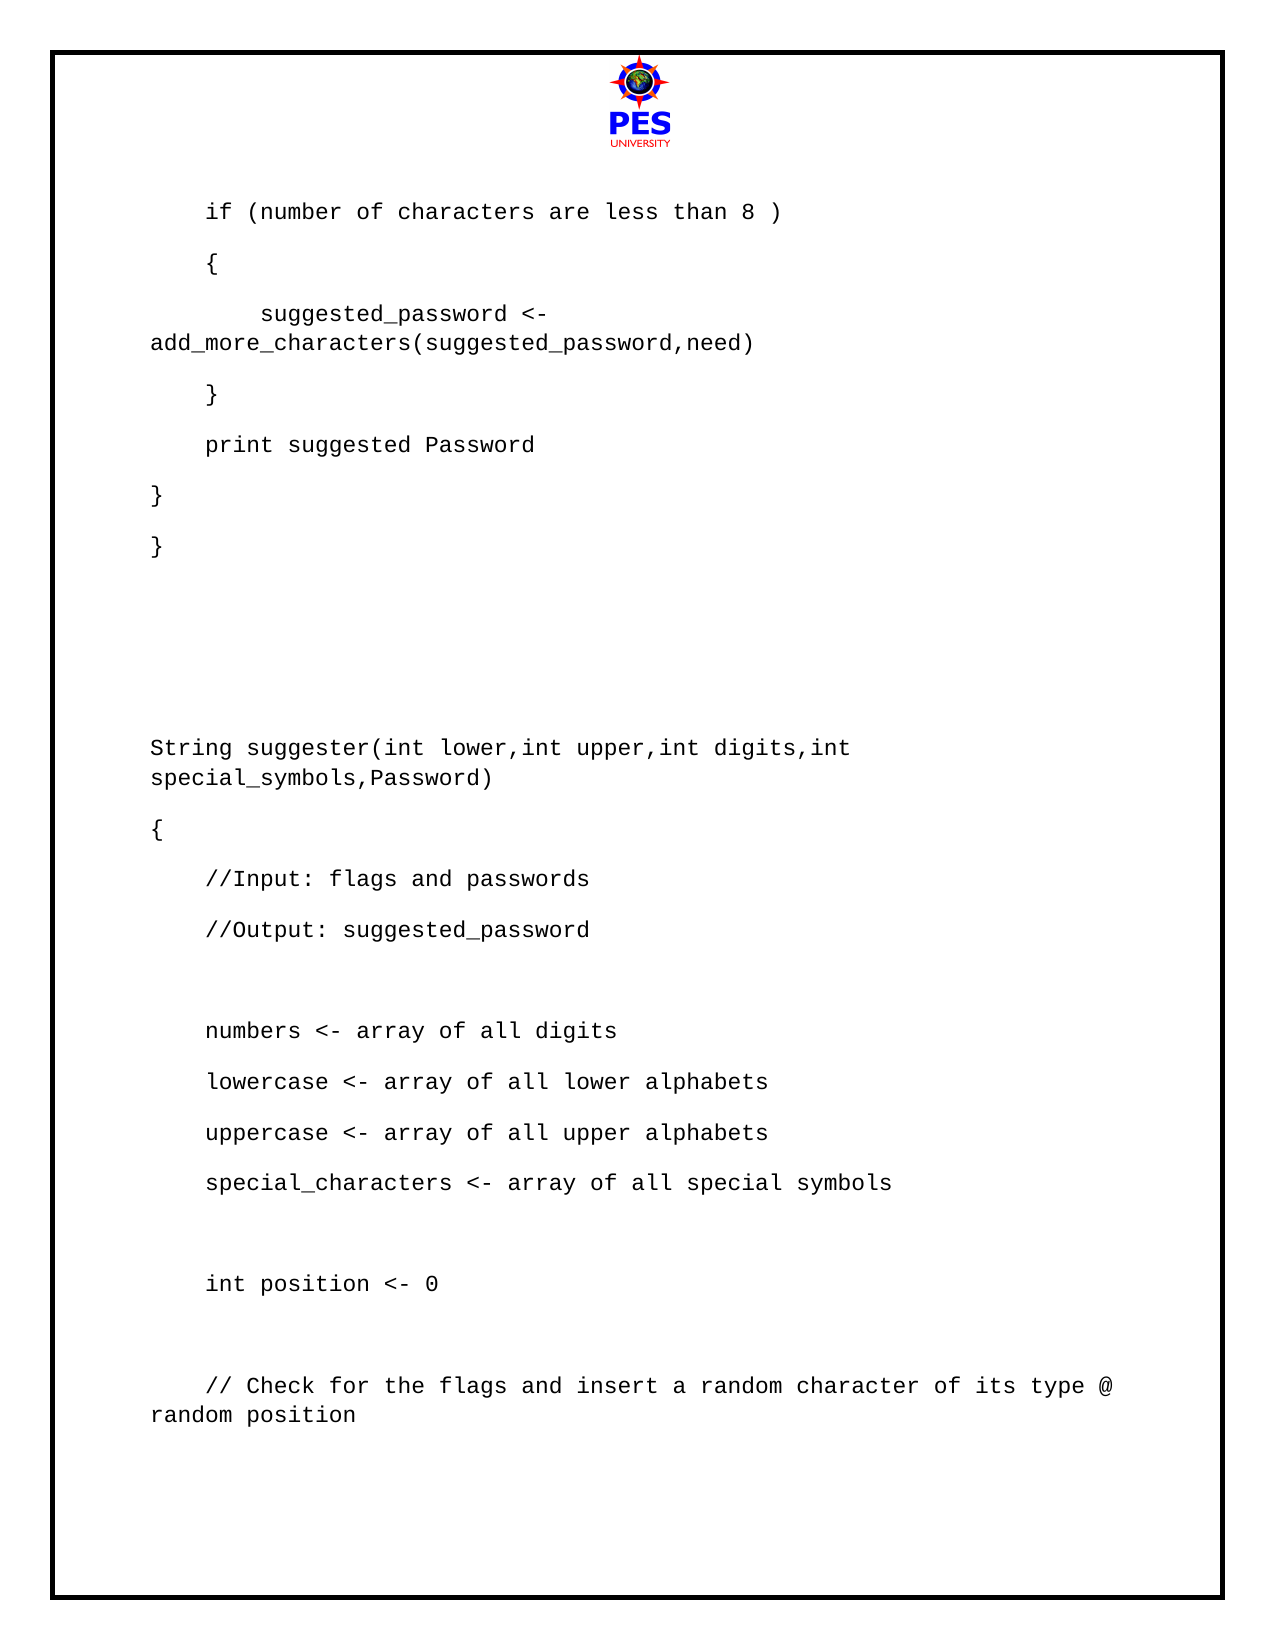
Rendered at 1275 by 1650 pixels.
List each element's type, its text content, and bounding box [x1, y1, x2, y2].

text uppercase <- array of all upper alphabets [150, 1121, 1125, 1147]
text if (number of characters are less than 8 ) [150, 201, 1125, 227]
text print suggested Password [150, 433, 1125, 459]
text } [150, 483, 1125, 509]
text } [150, 382, 1125, 408]
text suggested_password <- add_more_characters(suggested_password,need) [150, 302, 1125, 358]
text special_characters <- array of all special symbols [150, 1171, 1125, 1197]
text } [150, 534, 1125, 560]
picture [609, 55, 671, 147]
text // Check for the flags and insert a random character of its type @ random position [150, 1374, 1125, 1430]
text { [150, 817, 1125, 843]
text lowercase <- array of all lower alphabets [150, 1070, 1125, 1096]
text //Input: flags and passwords [150, 868, 1125, 894]
text numbers <- array of all digits [150, 1019, 1125, 1046]
text String suggester(int lower,int upper,int digits,int special_symbols,Password) [150, 737, 1125, 792]
text //Output: suggested_password [150, 918, 1125, 944]
text { [150, 251, 1125, 277]
text int position <- 0 [150, 1273, 1125, 1299]
